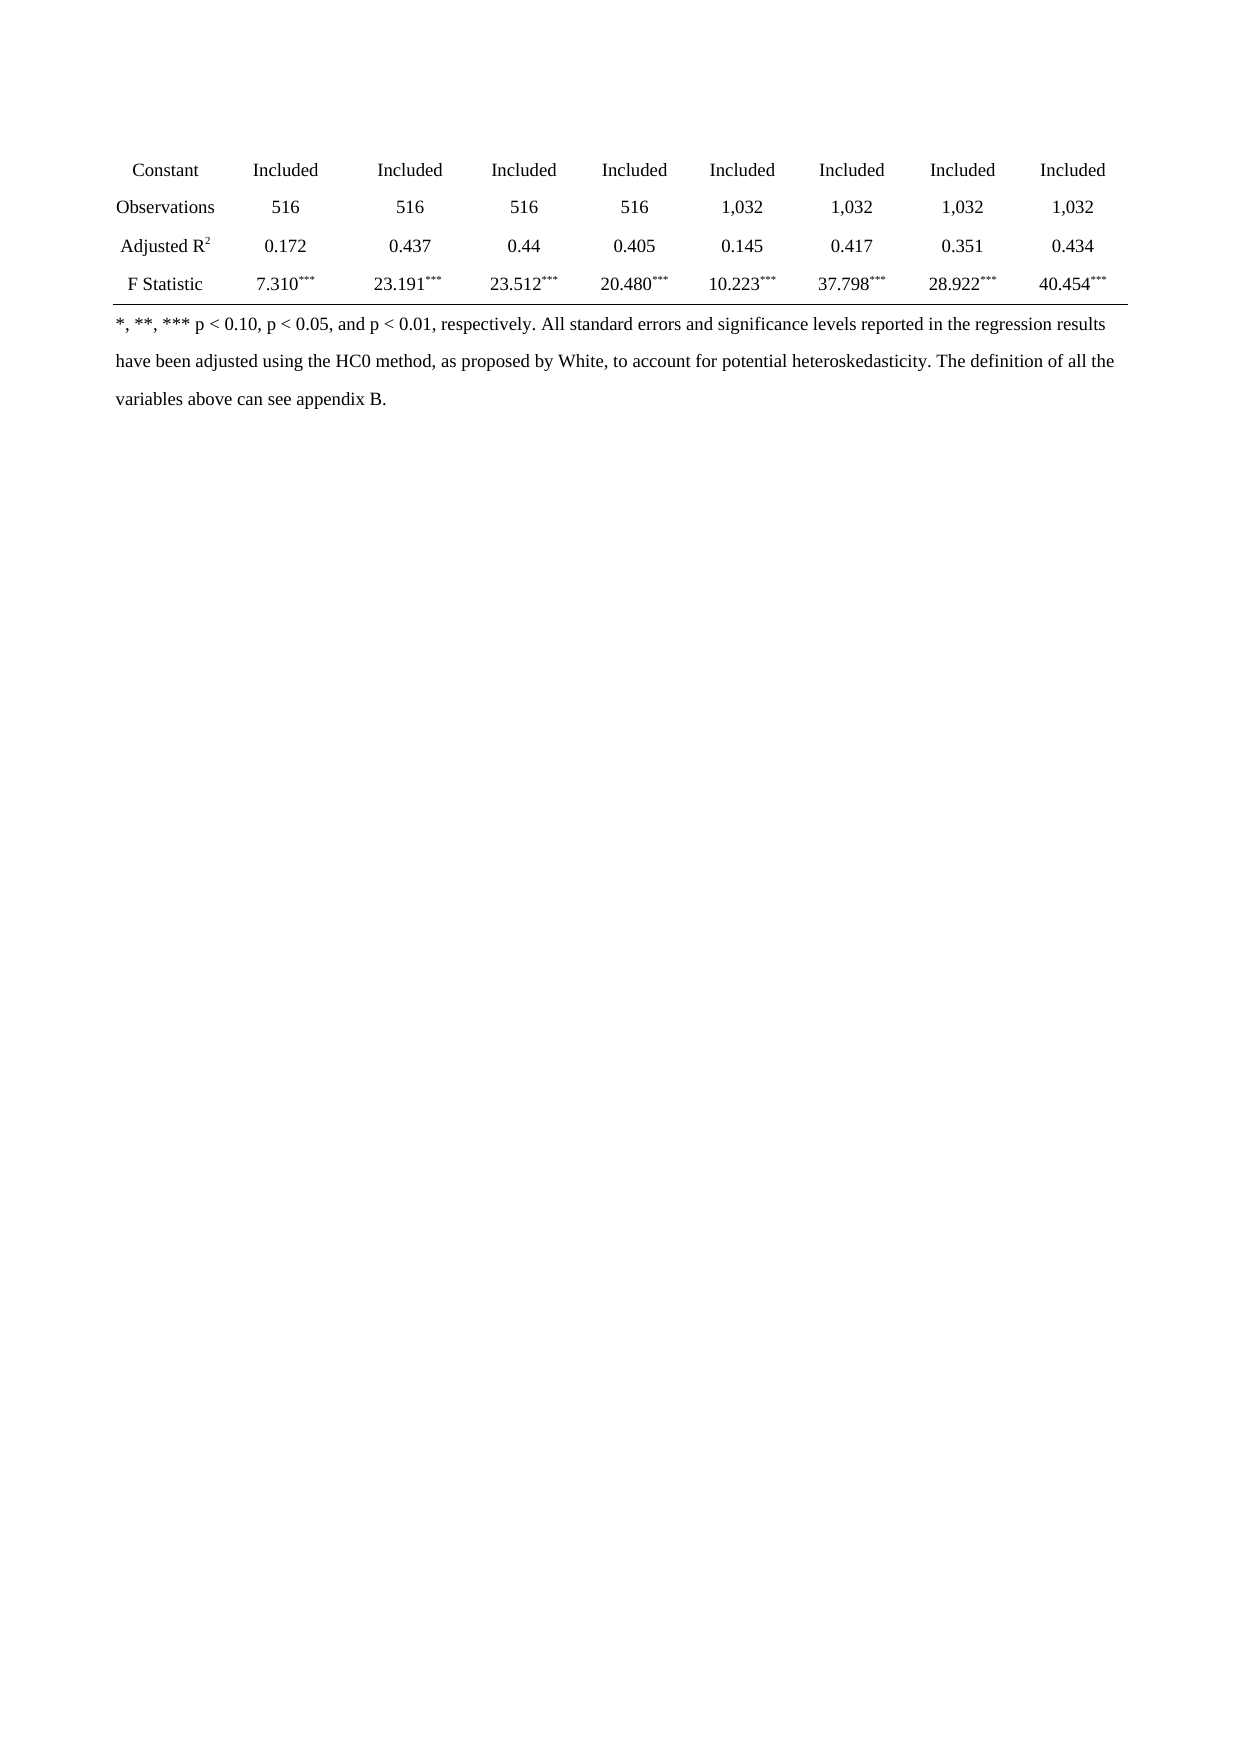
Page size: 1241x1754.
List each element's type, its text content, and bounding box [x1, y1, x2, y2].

table_cell 516 [467, 189, 581, 226]
table_cell 23.512*** [467, 265, 581, 303]
table_cell 0.405 [581, 226, 688, 265]
table_cell Included [907, 150, 1018, 188]
table_cell 0.434 [1018, 226, 1128, 265]
table_cell Included [467, 150, 581, 188]
table_cell Adjusted R2 [113, 226, 218, 265]
table_cell 1,032 [796, 189, 907, 226]
table_cell 7.310*** [218, 265, 353, 303]
table_cell Included [1018, 150, 1128, 188]
table_cell 0.437 [353, 226, 467, 265]
table_cell *, **, *** p < 0.10, p < 0.05, and p < 0.01, respectively. All standard errors and significance levels reported in the regression results have been adjusted using the HC0 method, as proposed by White, to account for potential heteroskedasticity. The definition of all the variables above can see appendix B. [113, 305, 1128, 454]
table_cell Included [218, 150, 353, 188]
table_cell 0.417 [796, 226, 907, 265]
table_cell 0.44 [467, 226, 581, 265]
table_cell 1,032 [907, 189, 1018, 226]
table_cell 0.145 [688, 226, 796, 265]
table_cell 0.172 [218, 226, 353, 265]
table_cell 1,032 [688, 189, 796, 226]
table_cell 23.191*** [353, 265, 467, 303]
table_cell 0.351 [907, 226, 1018, 265]
table_cell F Statistic [113, 265, 218, 303]
table_cell 1,032 [1018, 189, 1128, 226]
table_cell Included [353, 150, 467, 188]
table_cell 10.223*** [688, 265, 796, 303]
table_cell Constant [113, 150, 218, 188]
table_cell 516 [581, 189, 688, 226]
table_cell Included [581, 150, 688, 188]
table_cell 516 [353, 189, 467, 226]
table_cell 516 [218, 189, 353, 226]
table_cell 28.922*** [907, 265, 1018, 303]
table_cell Included [688, 150, 796, 188]
table_cell 20.480*** [581, 265, 688, 303]
table_cell Observations [113, 189, 218, 226]
table_cell Included [796, 150, 907, 188]
table_cell 40.454*** [1018, 265, 1128, 303]
table_cell 37.798*** [796, 265, 907, 303]
